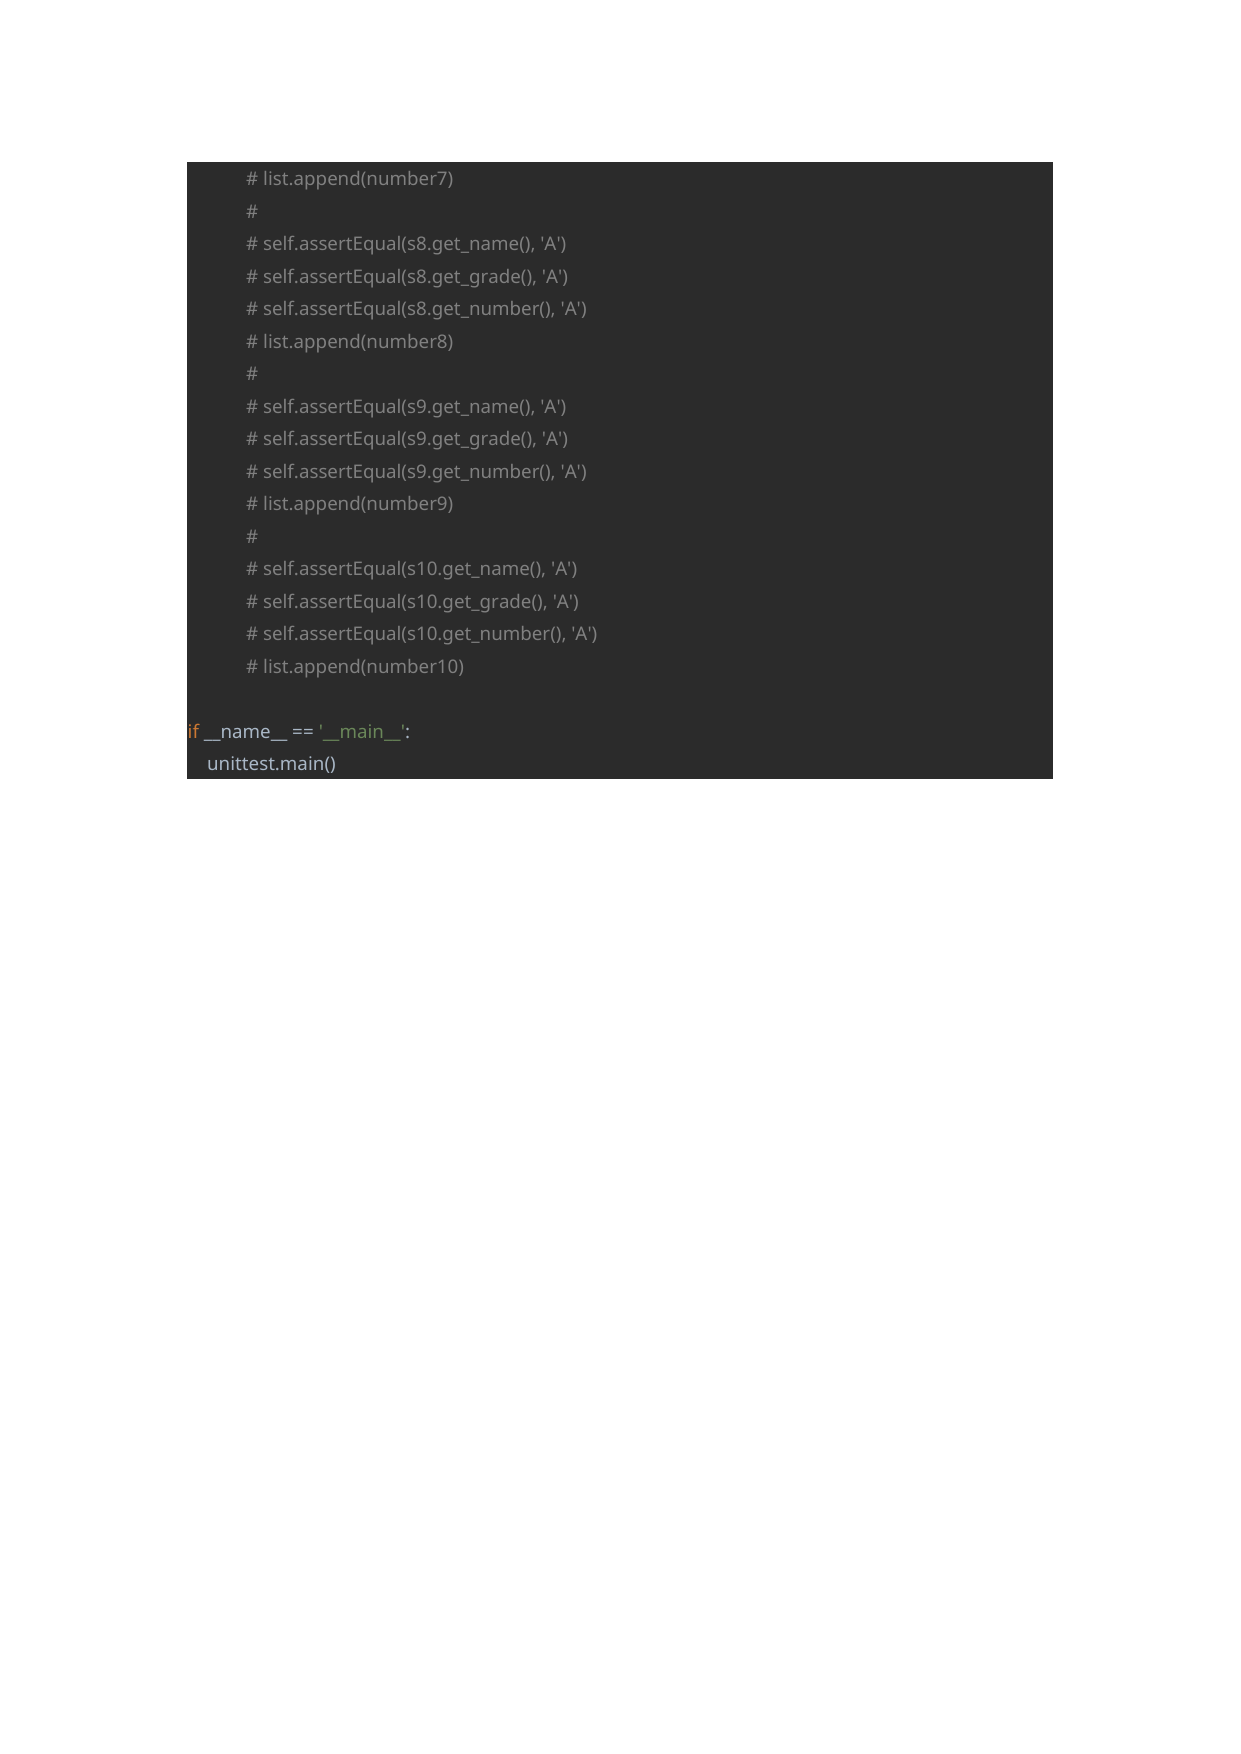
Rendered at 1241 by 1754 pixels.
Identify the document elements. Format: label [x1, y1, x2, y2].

text [187, 162, 1053, 779]
